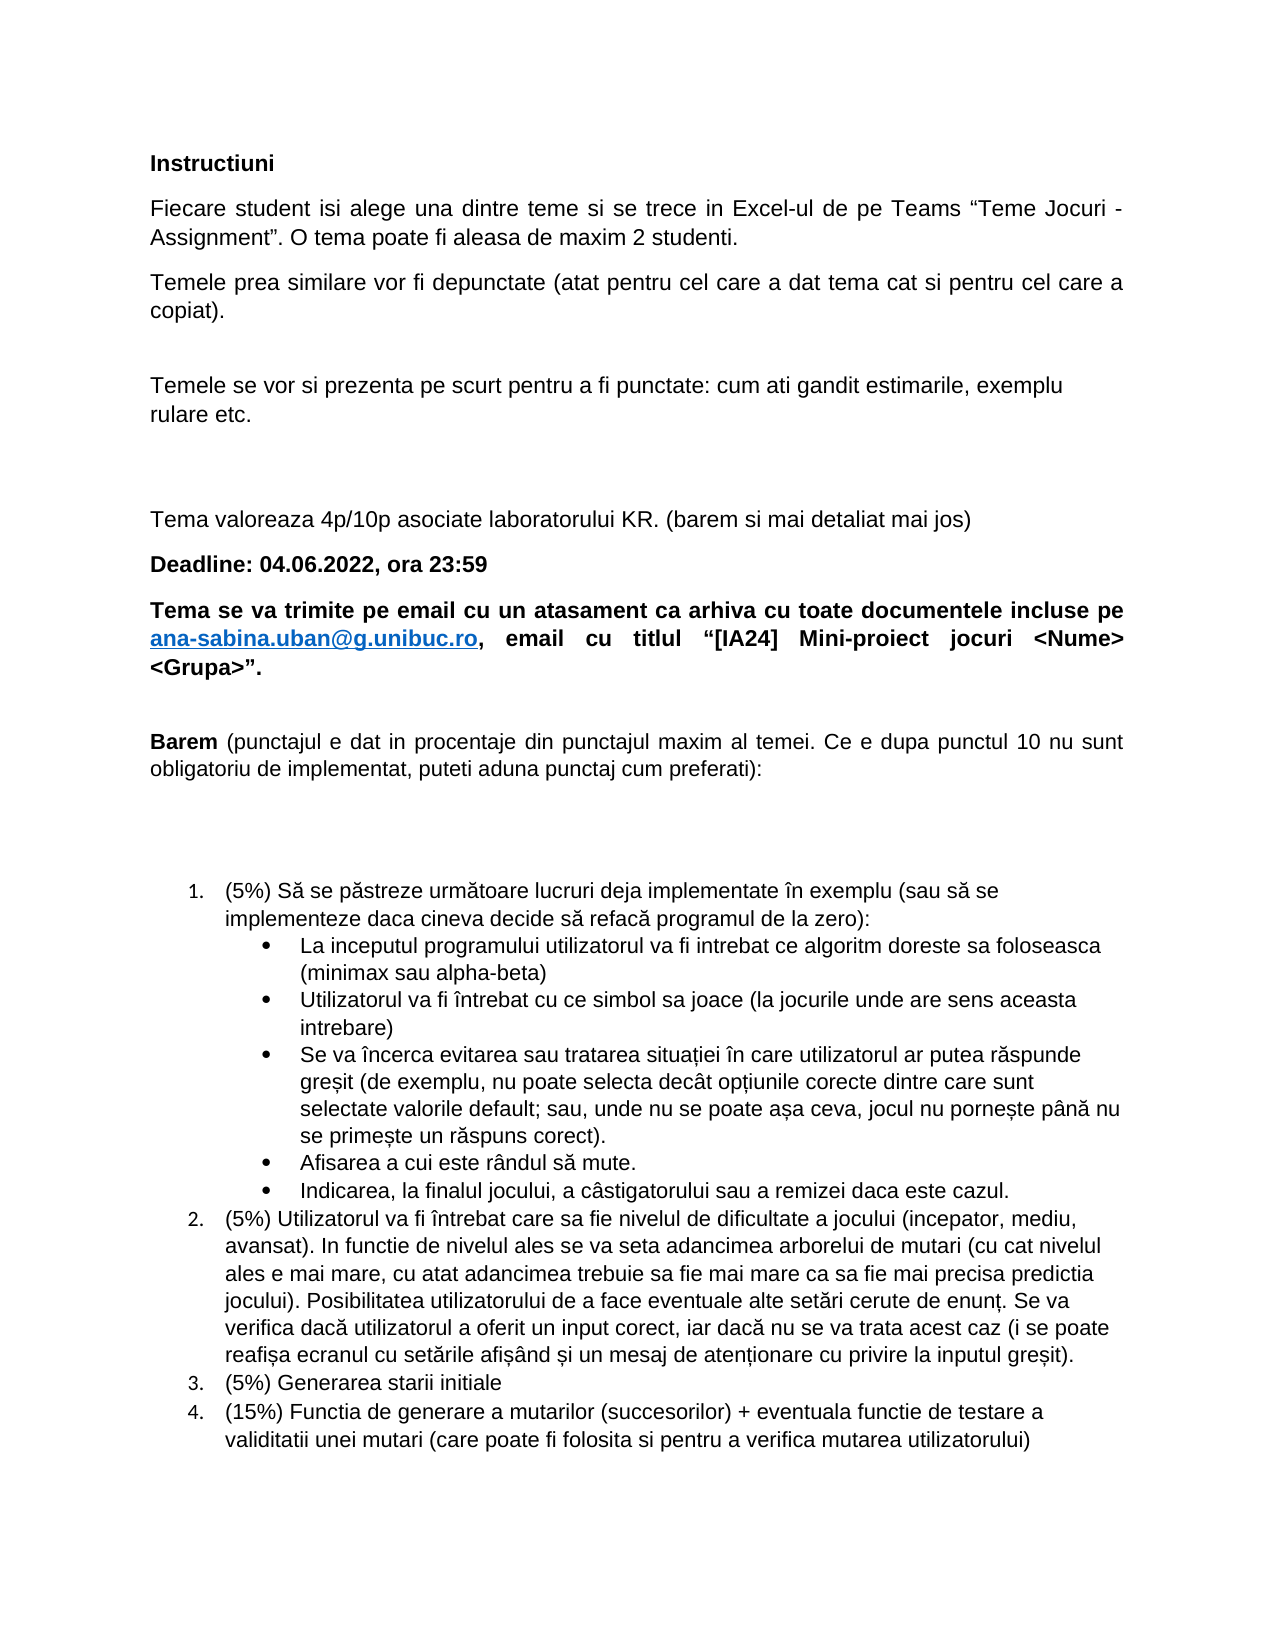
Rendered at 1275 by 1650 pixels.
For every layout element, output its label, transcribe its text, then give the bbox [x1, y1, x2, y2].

list Afisarea a cui este rândul să mute. [262, 1150, 1125, 1176]
text Barem (punctajul e dat in procentaje din punctajul maxim al temei. Ce e dupa punctul 10 nu sunt obligatoriu de implementat, puteti aduna punctaj cum preferati): [150, 729, 1125, 781]
text Tema valoreaza 4p/10p asociate laboratorului KR. (barem si mai detaliat mai jos) [150, 506, 1125, 533]
list (5%) Utilizatorul va fi întrebat care sa fie nivelul de dificultate a jocului (incepator, mediu, avansat). In functie de nivelul ales se va seta adancimea arborelui de mutari (cu cat nivelul ales e mai mare, cu atat adancimea trebuie sa fie mai mare ca sa fie mai precisa predictia jocului). Posibilitatea utilizatorului de a face eventuale alte setări cerute de enunț. Se va verifica dacă utilizatorul a oferit un input corect, iar dacă nu se va trata acest caz (i se poate reafișa ecranul cu setările afișând și un mesaj de atenționare cu privire la inputul greșit). [187, 1205, 1125, 1367]
text Fiecare student isi alege una dintre teme si se trece in Excel-ul de pe Teams “Teme Jocuri - Assignment”. O tema poate fi aleasa de maxim 2 studenti. [150, 195, 1125, 250]
list (5%) Să se păstreze următoare lucruri deja implementate în exemplu (sau să se implementeze daca cineva decide să refacă programul de la zero): [187, 877, 1125, 931]
text Instructiuni [150, 150, 1125, 176]
text Temele prea similare vor fi depunctate (atat pentru cel care a dat tema cat si pentru cel care a copiat). [150, 269, 1125, 323]
list Indicarea, la finalul jocului, a câstigatorului sau a remizei daca este cazul. [262, 1177, 1125, 1203]
list (15%) Functia de generare a mutarilor (succesorilor) + eventuala functie de testare a validitatii unei mutari (care poate fi folosita si pentru a verifica mutarea utilizatorului) [187, 1398, 1125, 1452]
list (5%) Generarea starii initiale [187, 1369, 1125, 1396]
list Utilizatorul va fi întrebat cu ce simbol sa joace (la jocurile unde are sens aceasta intrebare) [262, 987, 1125, 1039]
list Se va încerca evitarea sau tratarea situației în care utilizatorul ar putea răspunde greșit (de exemplu, nu poate selecta decât opțiunile corecte dintre care sunt selectate valorile default; sau, unde nu se poate așa ceva, jocul nu pornește până nu se primește un răspuns corect). [262, 1042, 1125, 1148]
text Temele se vor si prezenta pe scurt pentru a fi punctate: cum ati gandit estimarile, exemplu rulare etc. [150, 342, 1125, 487]
list La inceputul programului utilizatorul va fi intrebat ce algoritm doreste sa foloseasca (minimax sau alpha-beta) [262, 933, 1125, 985]
text Deadline: 04.06.2022, ora 23:59 [150, 551, 1125, 578]
text Tema se va trimite pe email cu un atasament ca arhiva cu toate documentele incluse pe ana-sabina.uban@g.unibuc.ro, email cu titlul “[IA24] Mini-proiect jocuri <Nume> <Grupa>”. [150, 597, 1125, 710]
